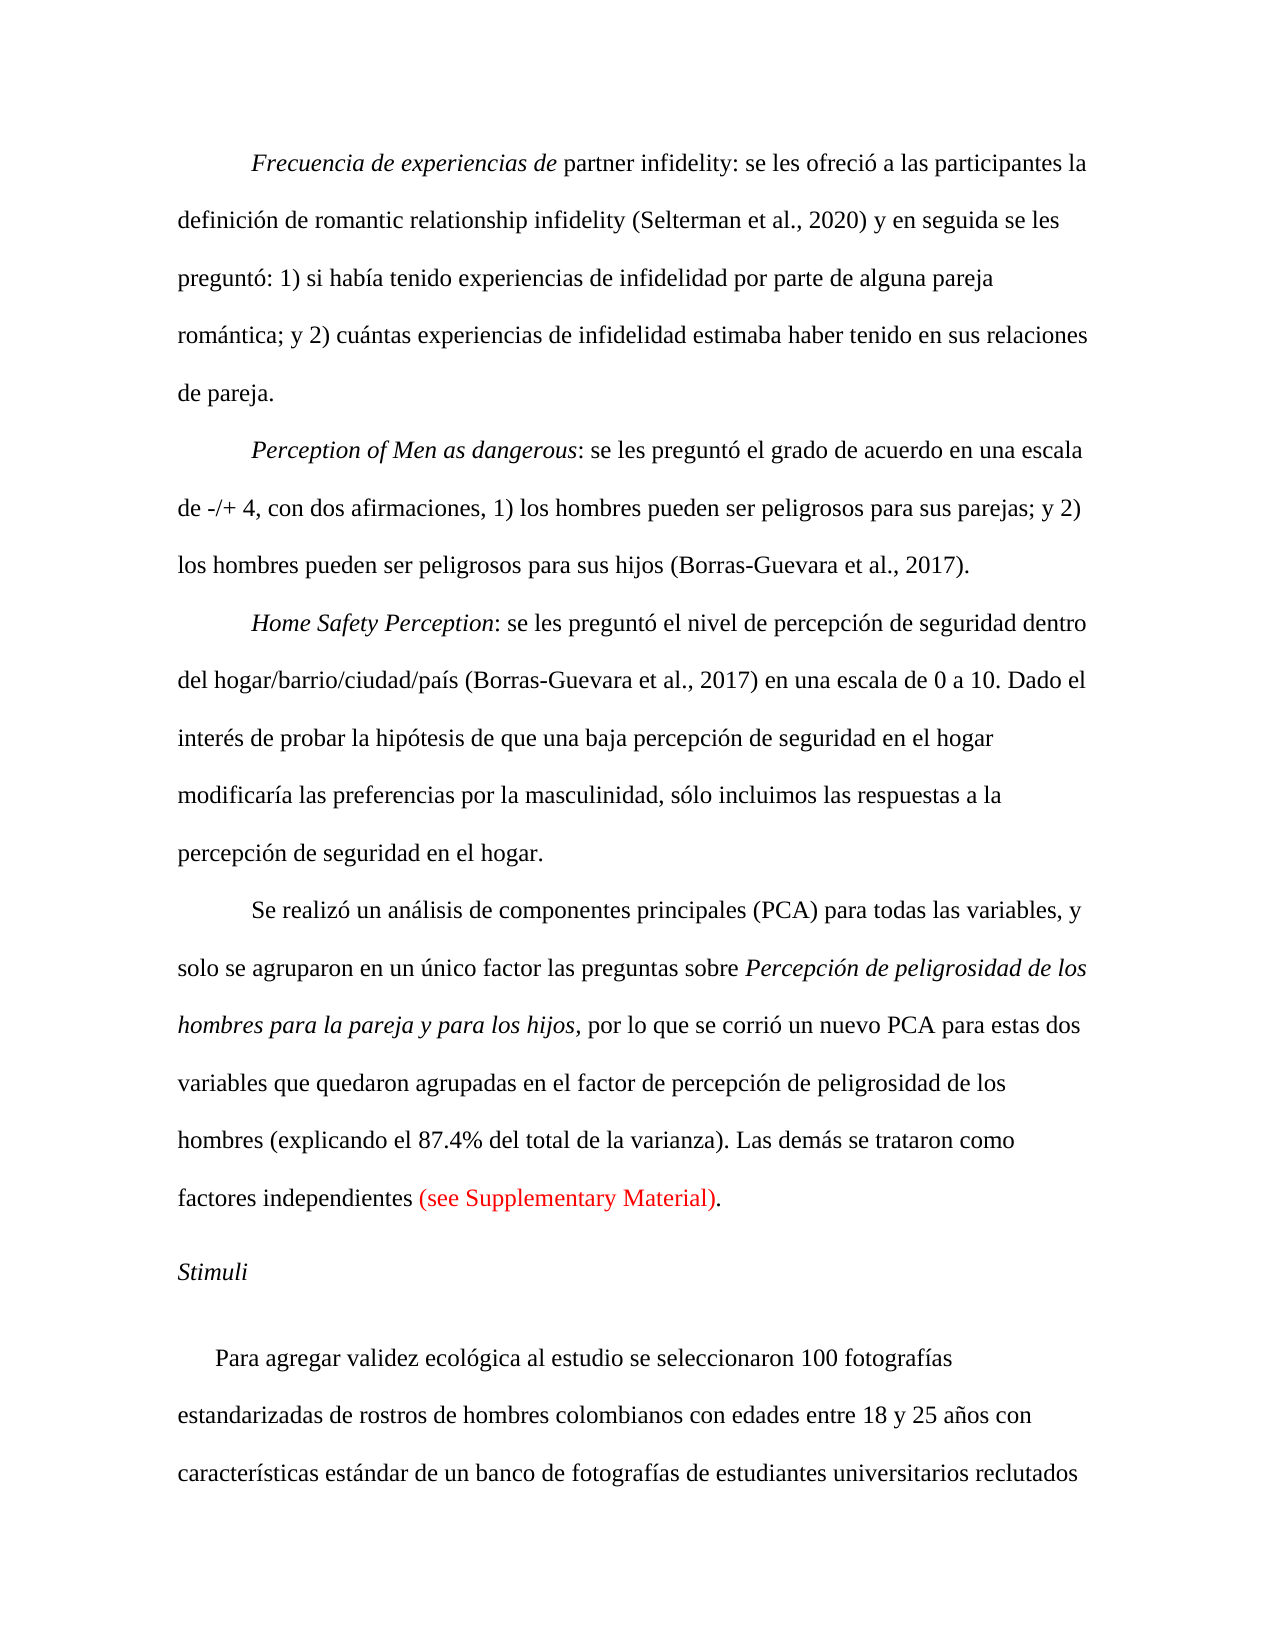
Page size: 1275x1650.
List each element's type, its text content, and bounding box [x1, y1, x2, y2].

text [177, 1343, 1098, 1487]
subtitle Stimuli [177, 1257, 1098, 1286]
text Frecuencia de experiencias de partner infidelity: se les ofreció a las participantes la definición de romantic relationship infidelity (Selterman et al., 2020) y en seguida se les preguntó: 1) si había tenido experiencias de infidelidad por parte de alguna pareja romántica; y 2) cuántas experiencias de infidelidad estimaba haber tenido en sus relaciones de pareja. [177, 148, 1098, 406]
text Home Safety Perception: se les preguntó el nivel de percepción de seguridad dentro del hogar/barrio/ciudad/país (Borras-Guevara et al., 2017) en una escala de 0 a 10. Dado el interés de probar la hipótesis de que una baja percepción de seguridad en el hogar modificaría las preferencias por la masculinidad, sólo incluimos las respuestas a la percepción de seguridad en el hogar. [177, 608, 1098, 866]
text Se realizó un análisis de componentes principales (PCA) para todas las variables, y solo se agruparon en un único factor las preguntas sobre Percepción de peligrosidad de los hombres para la pareja y para los hijos, por lo que se corrió un nuevo PCA para estas dos variables que quedaron agrupadas en el factor de percepción de peligrosidad de los hombres (explicando el 87.4% del total de la varianza). Las demás se trataron como factores independientes (see Supplementary Material). [177, 895, 1098, 1211]
list Perception of Men as dangerous: se les preguntó el grado de acuerdo en una escala de -/+ 4, con dos afirmaciones, 1) los hombres pueden ser peligrosos para sus parejas; y 2) los hombres pueden ser peligrosos para sus hijos (Borras-Guevara et al., 2017). [177, 435, 1098, 579]
